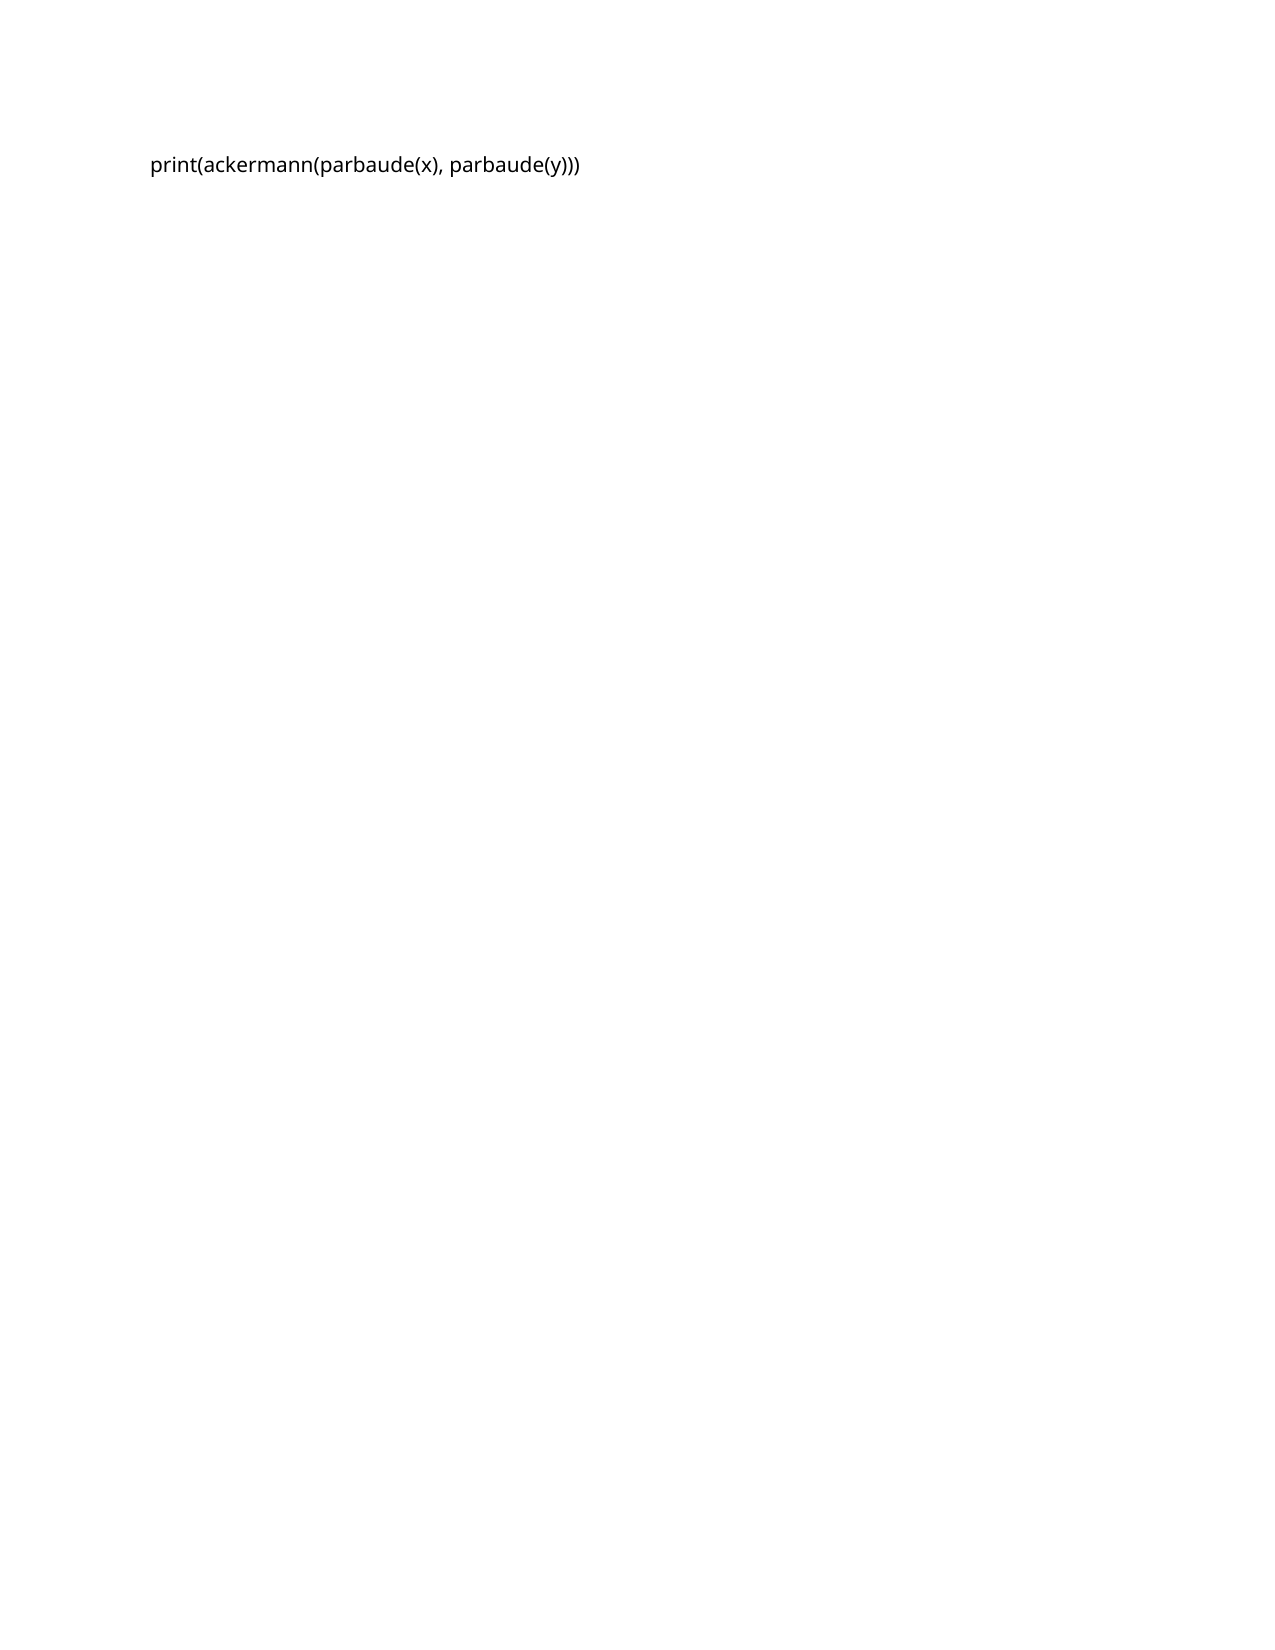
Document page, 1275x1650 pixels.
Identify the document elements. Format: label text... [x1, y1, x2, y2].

text print(ackermann(parbaude(x), parbaude(y))) [150, 150, 1125, 178]
